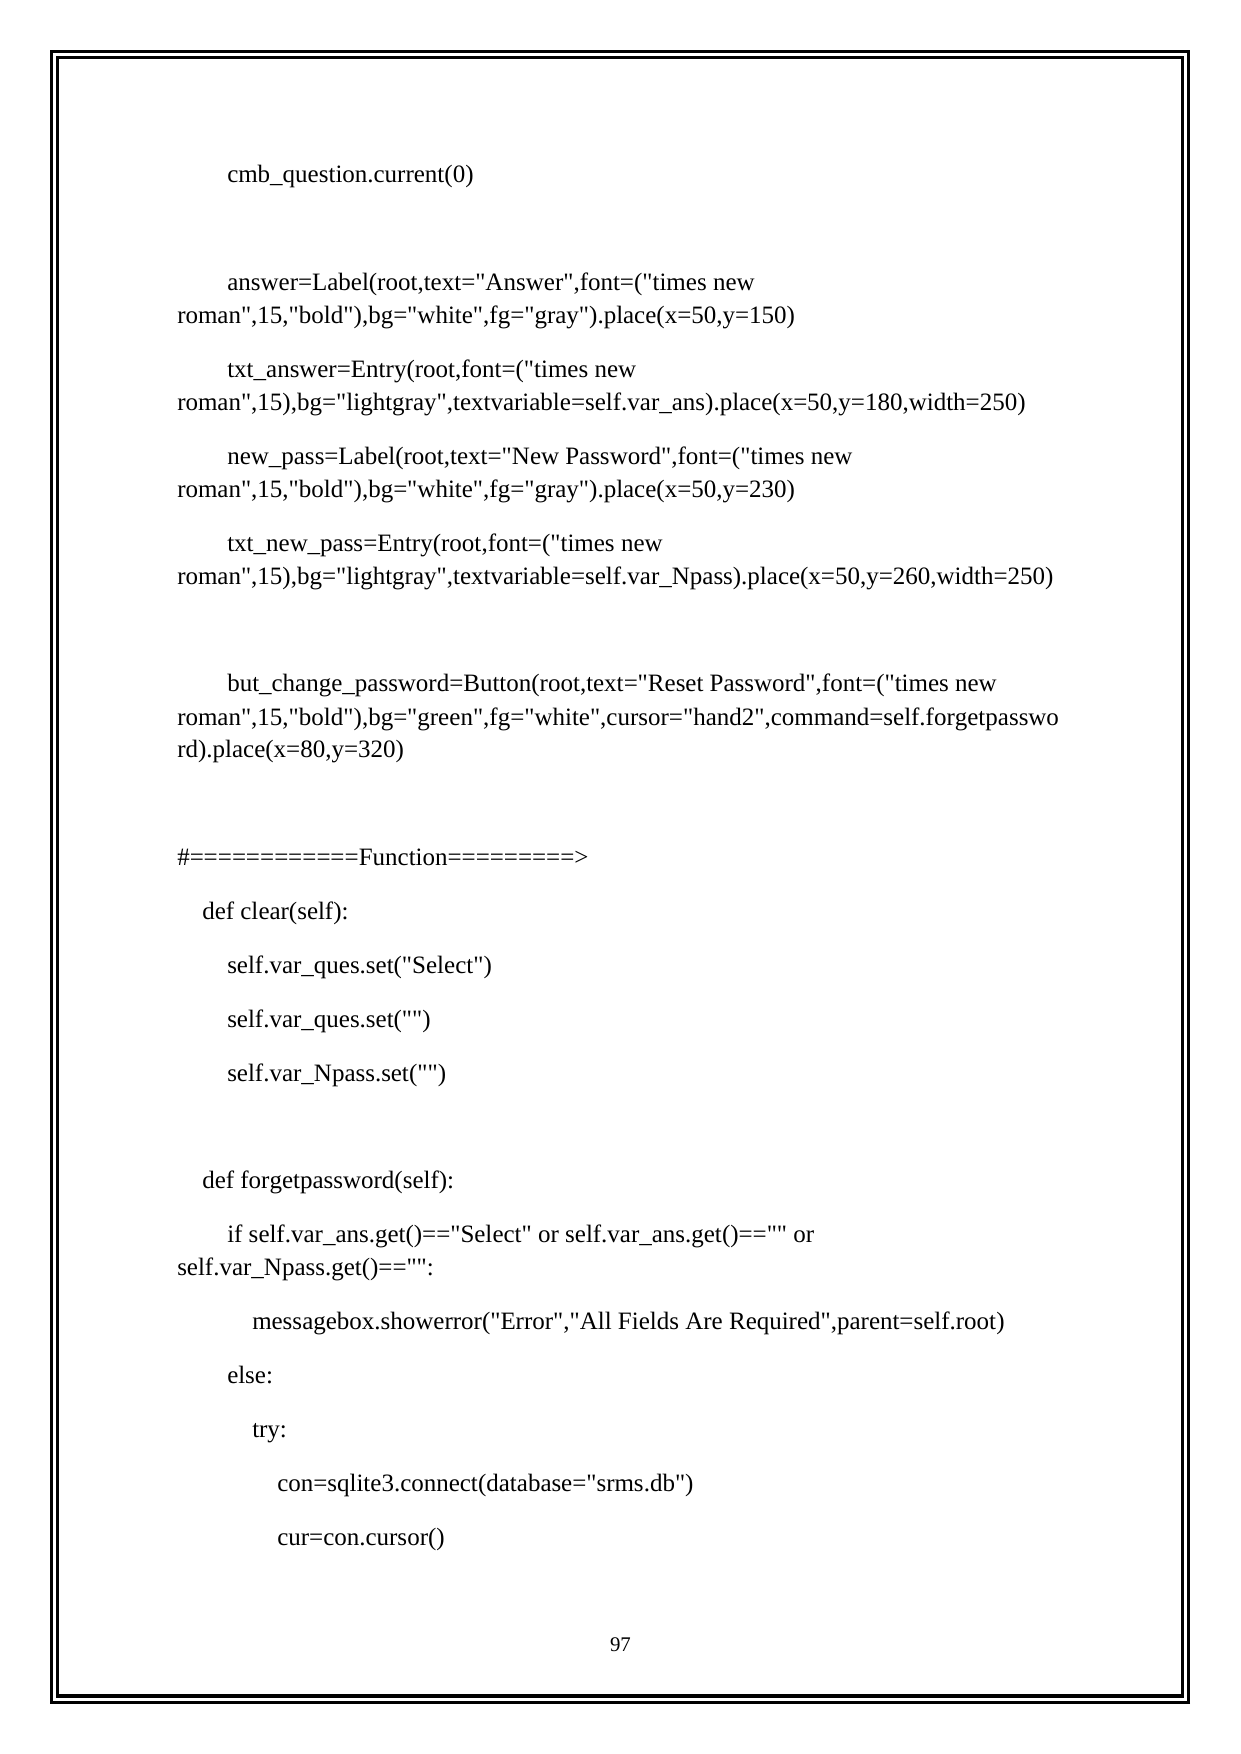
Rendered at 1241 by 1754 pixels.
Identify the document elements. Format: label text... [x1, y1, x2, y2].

text answer=Label(root,text="Answer",font=("times new roman",15,"bold"),bg="white",fg="gray").place(x=50,y=150) [177, 267, 1063, 329]
text con=sqlite3.connect(database="srms.db") [177, 1468, 1063, 1496]
text #============Function=========> [177, 842, 1063, 871]
text self.var_ques.set("Select") [177, 950, 1063, 979]
text self.var_ques.set("") [177, 1004, 1063, 1033]
text cur=con.cursor() [177, 1522, 1063, 1550]
text else: [177, 1360, 1063, 1389]
text txt_new_pass=Entry(root,font=("times new roman",15),bg="lightgray",textvariable=self.var_Npass).place(x=50,y=260,width=250) [177, 528, 1063, 589]
text if self.var_ans.get()=="Select" or self.var_ans.get()=="" or self.var_Npass.get()=="": [177, 1219, 1063, 1281]
text new_pass=Label(root,text="New Password",font=("times new roman",15,"bold"),bg="white",fg="gray").place(x=50,y=230) [177, 441, 1063, 503]
text cmb_question.current(0) [177, 159, 1063, 188]
text def forgetpassword(self): [177, 1165, 1063, 1194]
text def clear(self): [177, 896, 1063, 925]
text try: [177, 1414, 1063, 1443]
text self.var_Npass.set("") [177, 1058, 1063, 1086]
text messagebox.showerror("Error","All Fields Are Required",parent=self.root) [177, 1306, 1063, 1335]
text but_change_password=Button(root,text="Reset Password",font=("times new roman",15,"bold"),bg="green",fg="white",cursor="hand2",command=self.forgetpassword).place(x=80,y=320) [177, 668, 1063, 763]
text txt_answer=Entry(root,font=("times new roman",15),bg="lightgray",textvariable=self.var_ans).place(x=50,y=180,width=250) [177, 354, 1063, 416]
